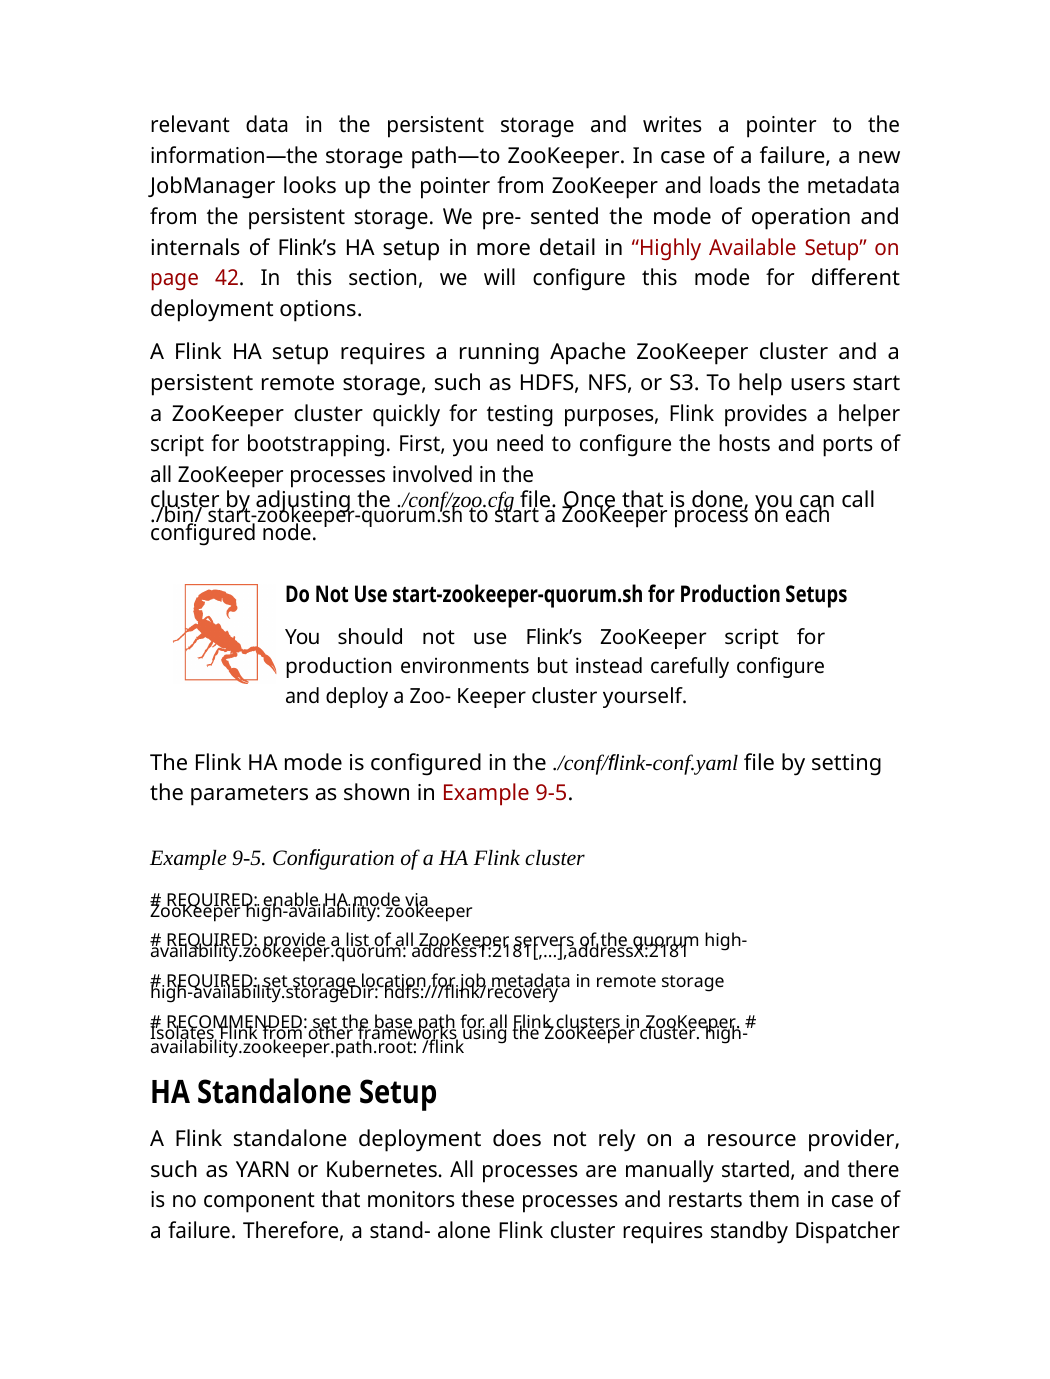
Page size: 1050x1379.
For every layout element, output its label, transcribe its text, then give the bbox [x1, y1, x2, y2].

text # REQUIRED: provide a list of all ZooKeeper servers of the quorum high-availability.zookeeper.quorum: address1:2181[,...],addressX:2181 [150, 936, 761, 963]
text # RECOMMENDED: set the base path for all Flink clusters in ZooKeeper. # Isolates Flink from other frameworks using the ZooKeeper cluster. high-availability.zookeeper.path.root: /flink [150, 1018, 761, 1058]
text A Flink HA setup requires a running Apache ZooKeeper cluster and a persistent remote storage, such as HDFS, NFS, or S3. To help users start a ZooKeeper cluster quickly for testing purposes, Flink provides a helper script for bootstrapping. First, you need to configure the hosts and ports of all ZooKeeper processes involved in the [150, 336, 900, 489]
text HA Standalone Setup [150, 1069, 912, 1113]
text The Flink HA mode is configured in the ./conf/flink-conf.yaml file by setting the parameters as shown in Example 9-5. [150, 747, 907, 807]
subtitle Do Not Use start-zookeeper-quorum.sh for Production Setups [285, 578, 912, 609]
text cluster by adjusting the ./conf/zoo.cfg file. Once that is done, you can call ./bin/ start-zookeeper-quorum.sh to start a ZooKeeper process on each configured node. [150, 492, 900, 547]
text relevant data in the persistent storage and writes a pointer to the information—the storage path—to ZooKeeper. In case of a failure, a new JobManager looks up the pointer from ZooKeeper and loads the metadata from the persistent storage. We pre‐ sented the mode of operation and internals of Flink’s HA setup in more detail in “Highly Available Setup” on page 42. In this section, we will configure this mode for different deployment options. [150, 109, 900, 322]
text # REQUIRED: set storage location for job metadata in remote storage high-availability.storageDir: hdfs:///flink/recovery [150, 977, 743, 1004]
text You should not use Flink’s ZooKeeper script for production environments but instead carefully configure and deploy a Zoo‐ Keeper cluster yourself. [285, 622, 825, 709]
text Example 9-5. Configuration of a HA Flink cluster [150, 845, 912, 871]
text # REQUIRED: enable HA mode via ZooKeeper high-availability: zookeeper [150, 895, 504, 922]
picture [172, 584, 277, 684]
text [150, 1123, 900, 1245]
